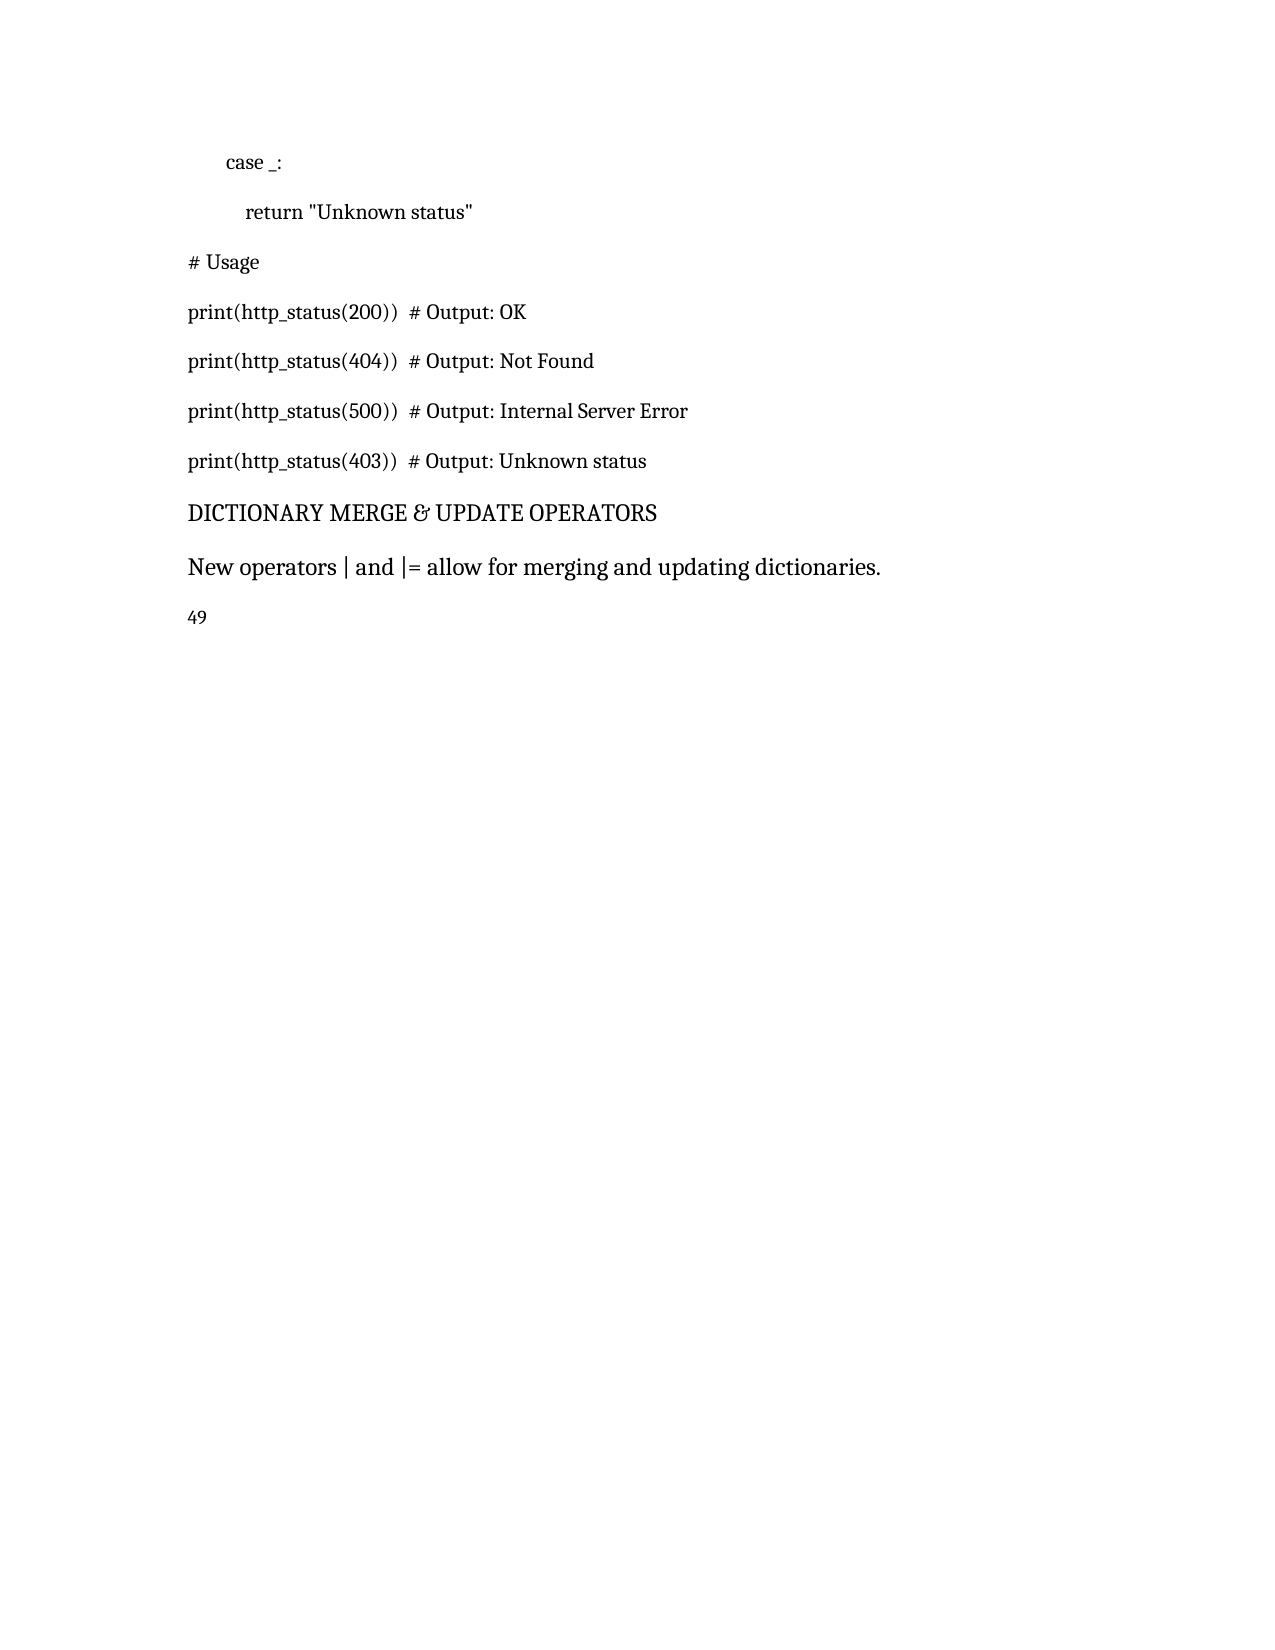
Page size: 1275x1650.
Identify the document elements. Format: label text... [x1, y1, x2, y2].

text DICTIONARY MERGE & UPDATE OPERATORS [187, 498, 1087, 527]
text print(http_status(500)) # Output: Internal Server Error [187, 399, 1087, 424]
text print(http_status(200)) # Output: OK [187, 299, 1087, 324]
text return "Unknown status" [187, 200, 1087, 225]
text print(http_status(404)) # Output: Not Found [187, 349, 1087, 374]
text case _: [187, 150, 1087, 175]
text print(http_status(403)) # Output: Unknown status [187, 449, 1087, 474]
text New operators | and |= allow for merging and updating dictionaries. [187, 552, 1087, 581]
text # Usage [187, 249, 1087, 275]
text 49 [187, 606, 1087, 629]
